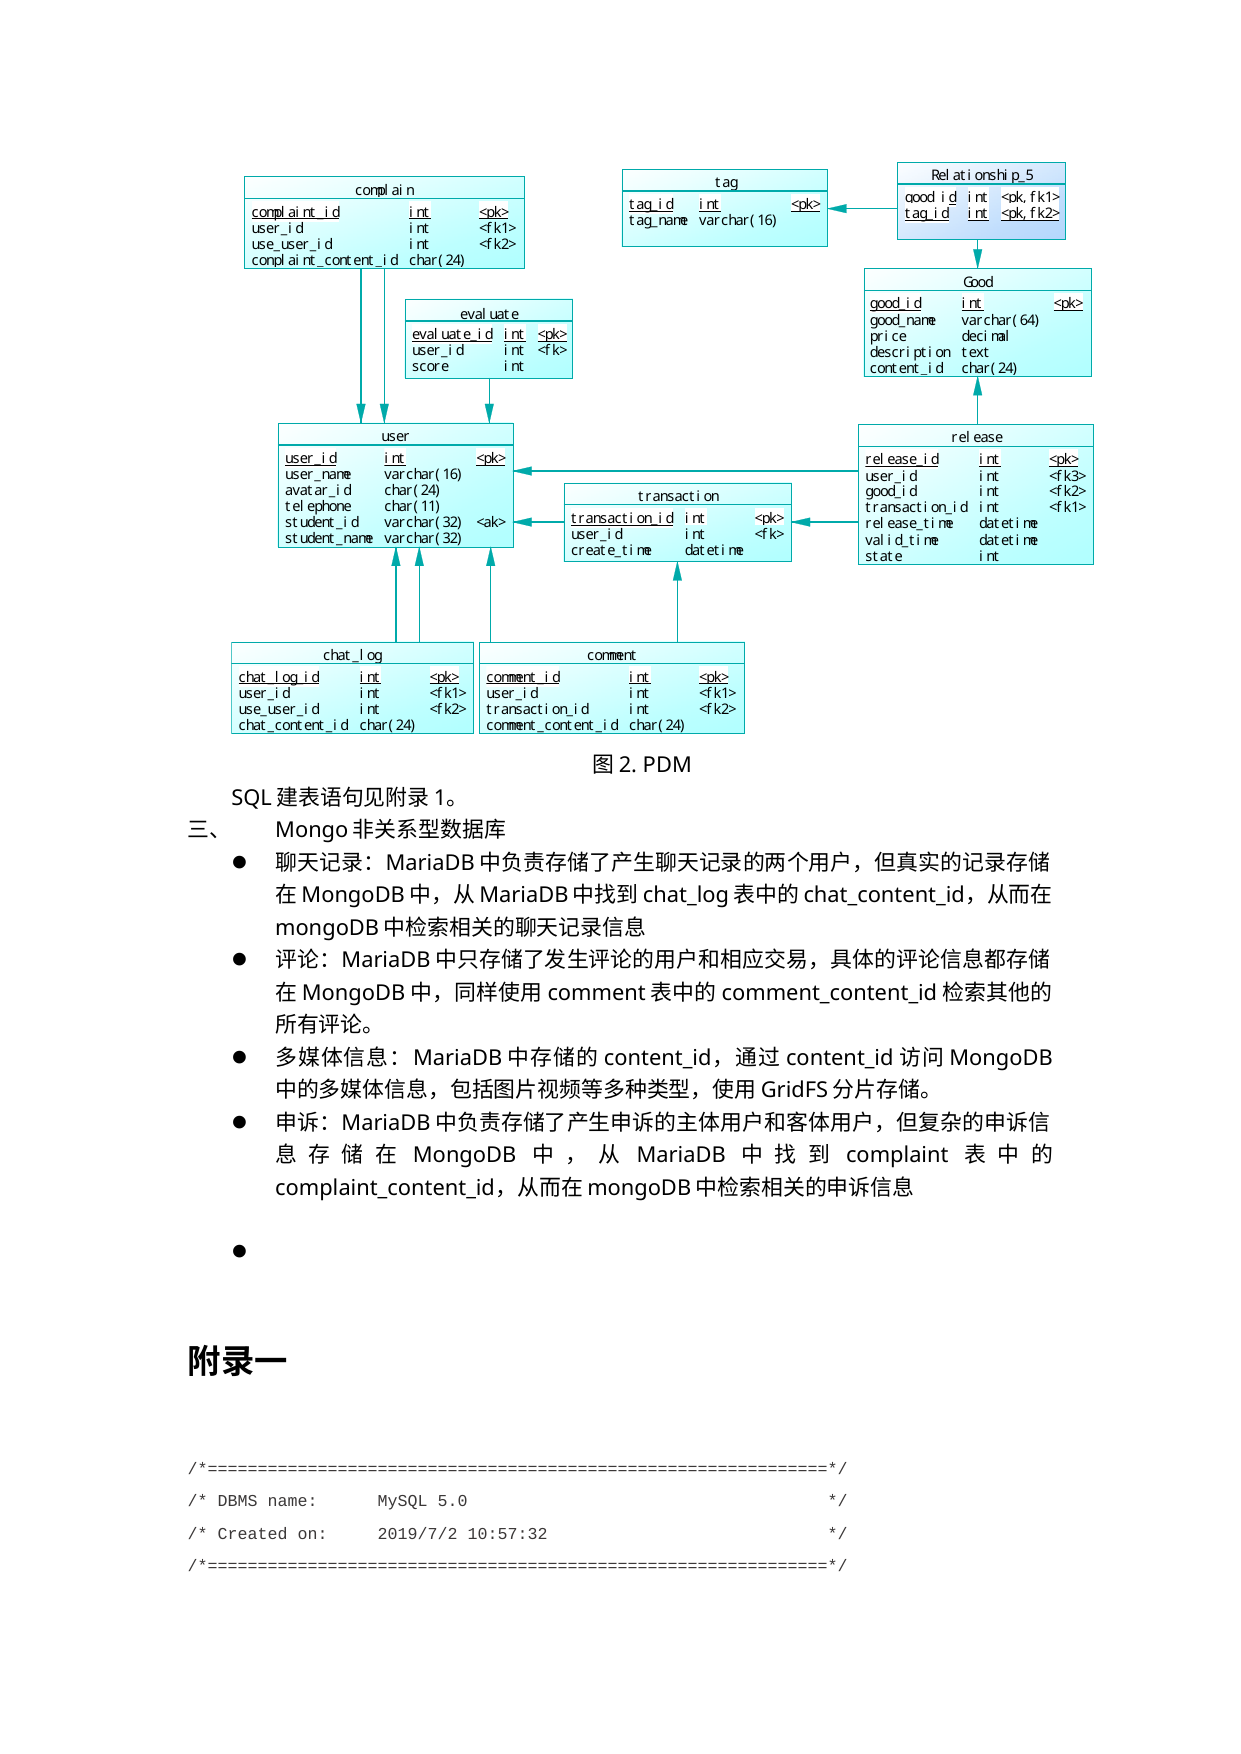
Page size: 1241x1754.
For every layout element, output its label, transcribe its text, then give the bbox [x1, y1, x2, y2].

list Mongo非关系型数据库 [187, 812, 1053, 844]
subtitle 附录一 [187, 1327, 1053, 1392]
list 申诉：MariaDB中负责存储了产生申诉的主体用户和客体用户，但复杂的申诉信息存储在MongoDB中，从MariaDB中找到complaint表中的complaint_content_id，从而在mongoDB中检索相关的申诉信息 [231, 1104, 1053, 1202]
list SQL建表语句见附录1。 [231, 779, 1053, 812]
list 图2. PDM [231, 747, 1053, 779]
list 评论：MariaDB中只存储了发生评论的用户和相应交易，具体的评论信息都存储在MongoDB中，同样使用comment表中的comment_content_id检索其他的所有评论。 [231, 942, 1053, 1039]
text /* Created on: 2019/7/2 10:57:32 */ [187, 1519, 1053, 1551]
list 多媒体信息：MariaDB中存储的content_id，通过content_id访问MongoDB中的多媒体信息，包括图片视频等多种类型，使用GridFS分片存储。 [231, 1039, 1053, 1104]
text /* DBMS name: MySQL 5.0 */ [187, 1486, 1053, 1519]
list 聊天记录：MariaDB中负责存储了产生聊天记录的两个用户，但真实的记录存储在MongoDB中，从MariaDB中找到chat_log表中的chat_content_id，从而在mongoDB中检索相关的聊天记录信息 [231, 844, 1053, 942]
text /*==============================================================*/ [187, 1551, 1053, 1584]
text /*==============================================================*/ [187, 1454, 1053, 1486]
